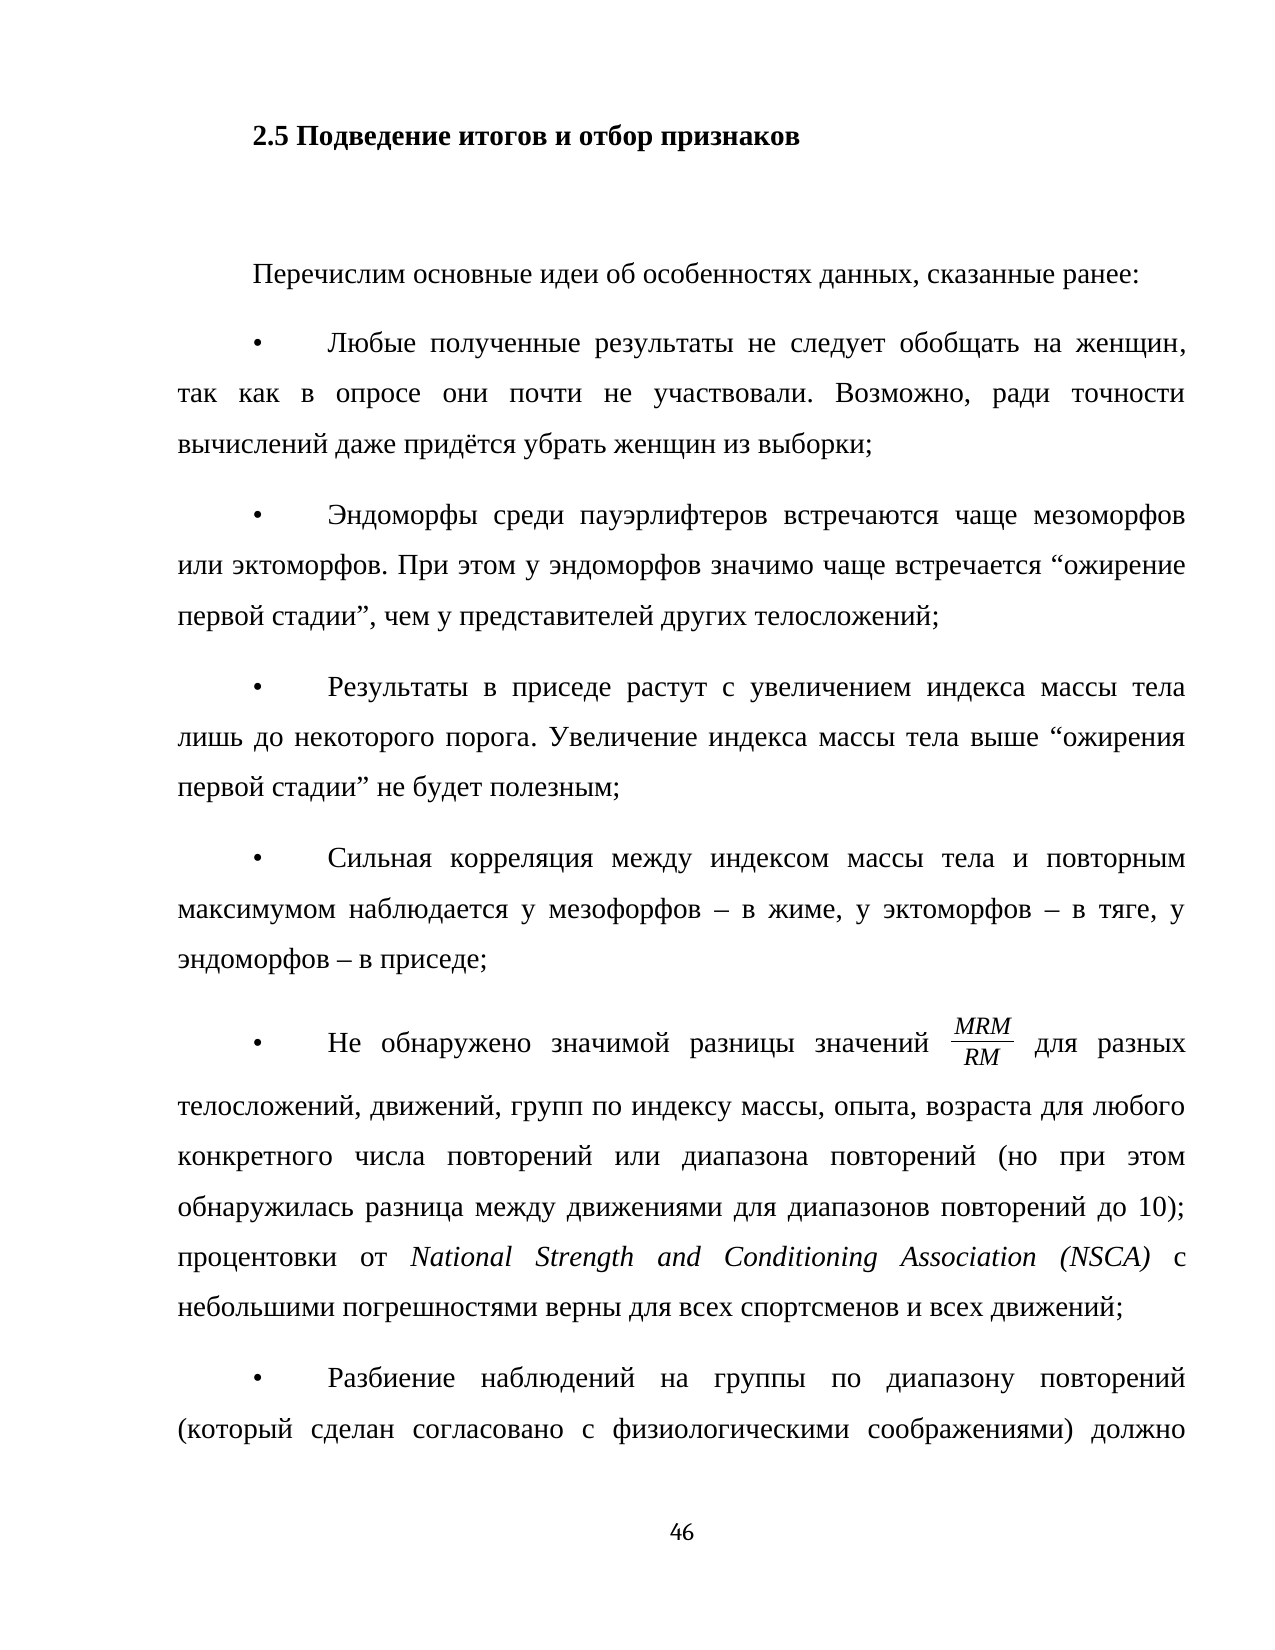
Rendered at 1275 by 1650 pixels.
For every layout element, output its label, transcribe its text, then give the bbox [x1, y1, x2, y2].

list Не обнаружено значимой разницы значений для разных телосложений, движений, групп по индексу массы, опыта, возраста для любого конкретного числа повторений или диапазона повторений (но при этом обнаружилась разница между движениями для диапазонов повторений до 10); процентовки от National Strength and Conditioning Association (NSCA) с небольшими погрешностями верны для всех спортсменов и всех движений; [177, 1012, 1186, 1323]
list Сильная корреляция между индексом массы тела и повторным максимумом наблюдается у мезофорфов – в жиме, у эктоморфов – в тяге, у эндоморфов – в приседе; [177, 841, 1186, 975]
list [177, 1361, 1186, 1444]
list Результаты в приседе растут с увеличением индекса массы тела лишь до некоторого порога. Увеличение индекса массы тела выше “ожирения первой стадии” не будет полезным; [177, 669, 1186, 803]
list Эндоморфы среди пауэрлифтеров встречаются чаще мезоморфов или эктоморфов. При этом у эндоморфов значимо чаще встречается “ожирение первой стадии”, чем у представителей других телосложений; [177, 497, 1186, 631]
subtitle 2.5 Подведение итогов и отбор признаков [252, 118, 1186, 152]
list Любые полученные результаты не следует обобщать на женщин, так как в опросе они почти не участвовали. Возможно, ради точности вычислений даже придётся убрать женщин из выборки; [177, 325, 1186, 459]
text Перечислим основные идеи об особенностях данных, сказанные ранее: [177, 256, 1186, 290]
